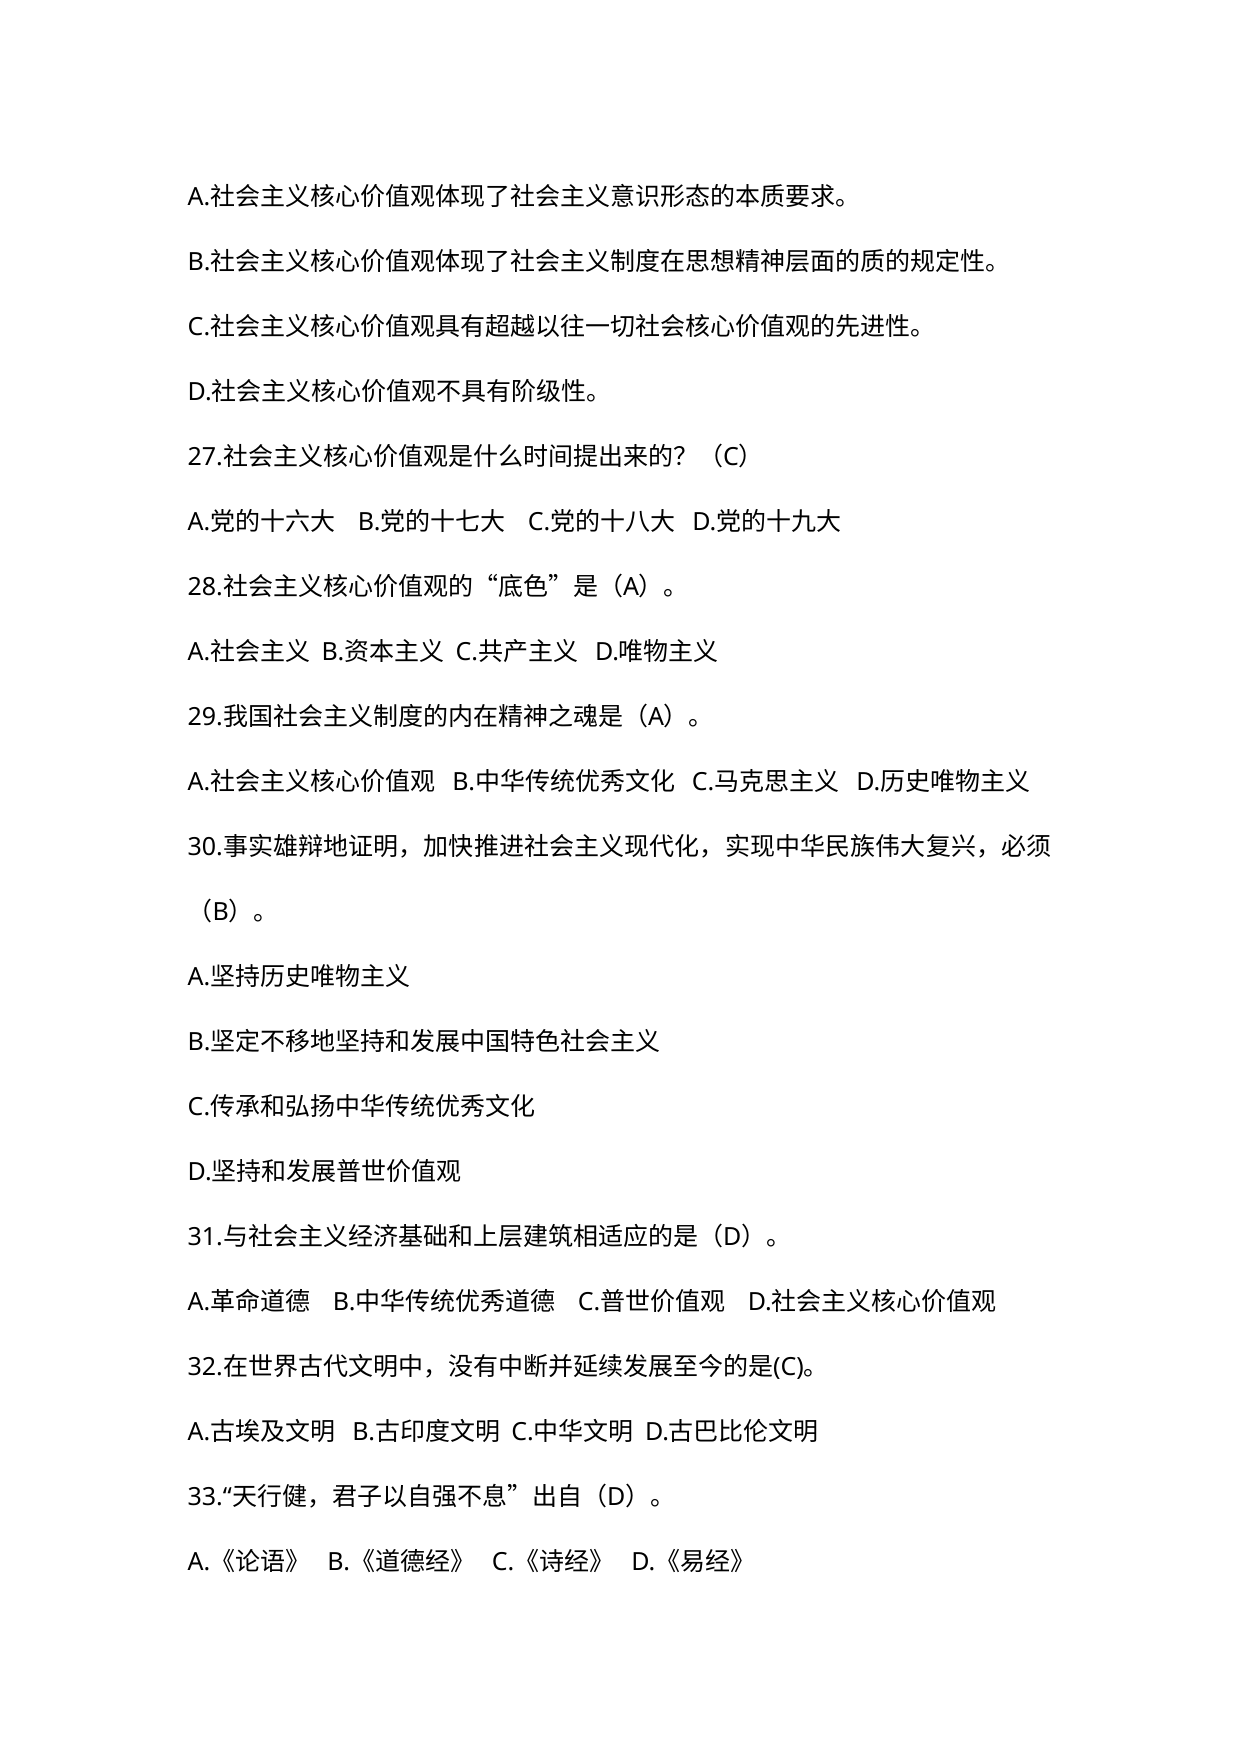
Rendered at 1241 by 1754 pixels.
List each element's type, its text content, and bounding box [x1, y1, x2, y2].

text 33.“天行健，君子以自强不息”出自（D）。 [187, 1462, 1053, 1527]
text 27.社会主义核心价值观是什么时间提出来的？（C） [187, 422, 1053, 487]
text 28.社会主义核心价值观的“底色”是（A）。 [187, 552, 1053, 617]
text D.社会主义核心价值观不具有阶级性。 [187, 357, 1053, 422]
text 30.事实雄辩地证明，加快推进社会主义现代化，实现中华民族伟大复兴，必须（B）。 [187, 812, 1053, 942]
text A.党的十六大 B.党的十七大 C.党的十八大 D.党的十九大 [187, 487, 1053, 552]
text D.坚持和发展普世价值观 [187, 1137, 1053, 1202]
text 32.在世界古代文明中，没有中断并延续发展至今的是(C)。 [187, 1332, 1053, 1397]
text A.社会主义核心价值观体现了社会主义意识形态的本质要求。 [187, 162, 1053, 227]
text C.传承和弘扬中华传统优秀文化 [187, 1072, 1053, 1137]
text A.《论语》 B.《道德经》 C.《诗经》 D.《易经》 [187, 1527, 1053, 1592]
text A.革命道德 B.中华传统优秀道德 C.普世价值观 D.社会主义核心价值观 [187, 1267, 1053, 1332]
text A.社会主义核心价值观 B.中华传统优秀文化 C.马克思主义 D.历史唯物主义 [187, 747, 1053, 812]
text B.坚定不移地坚持和发展中国特色社会主义 [187, 1007, 1053, 1072]
text A.古埃及文明 B.古印度文明 C.中华文明 D.古巴比伦文明 [187, 1397, 1053, 1462]
text C.社会主义核心价值观具有超越以往一切社会核心价值观的先进性。 [187, 292, 1053, 357]
text 29.我国社会主义制度的内在精神之魂是（A）。 [187, 682, 1053, 747]
text A.社会主义 B.资本主义 C.共产主义 D.唯物主义 [187, 617, 1053, 682]
text A.坚持历史唯物主义 [187, 942, 1053, 1007]
text 31.与社会主义经济基础和上层建筑相适应的是（D）。 [187, 1202, 1053, 1267]
text B.社会主义核心价值观体现了社会主义制度在思想精神层面的质的规定性。 [187, 227, 1053, 292]
